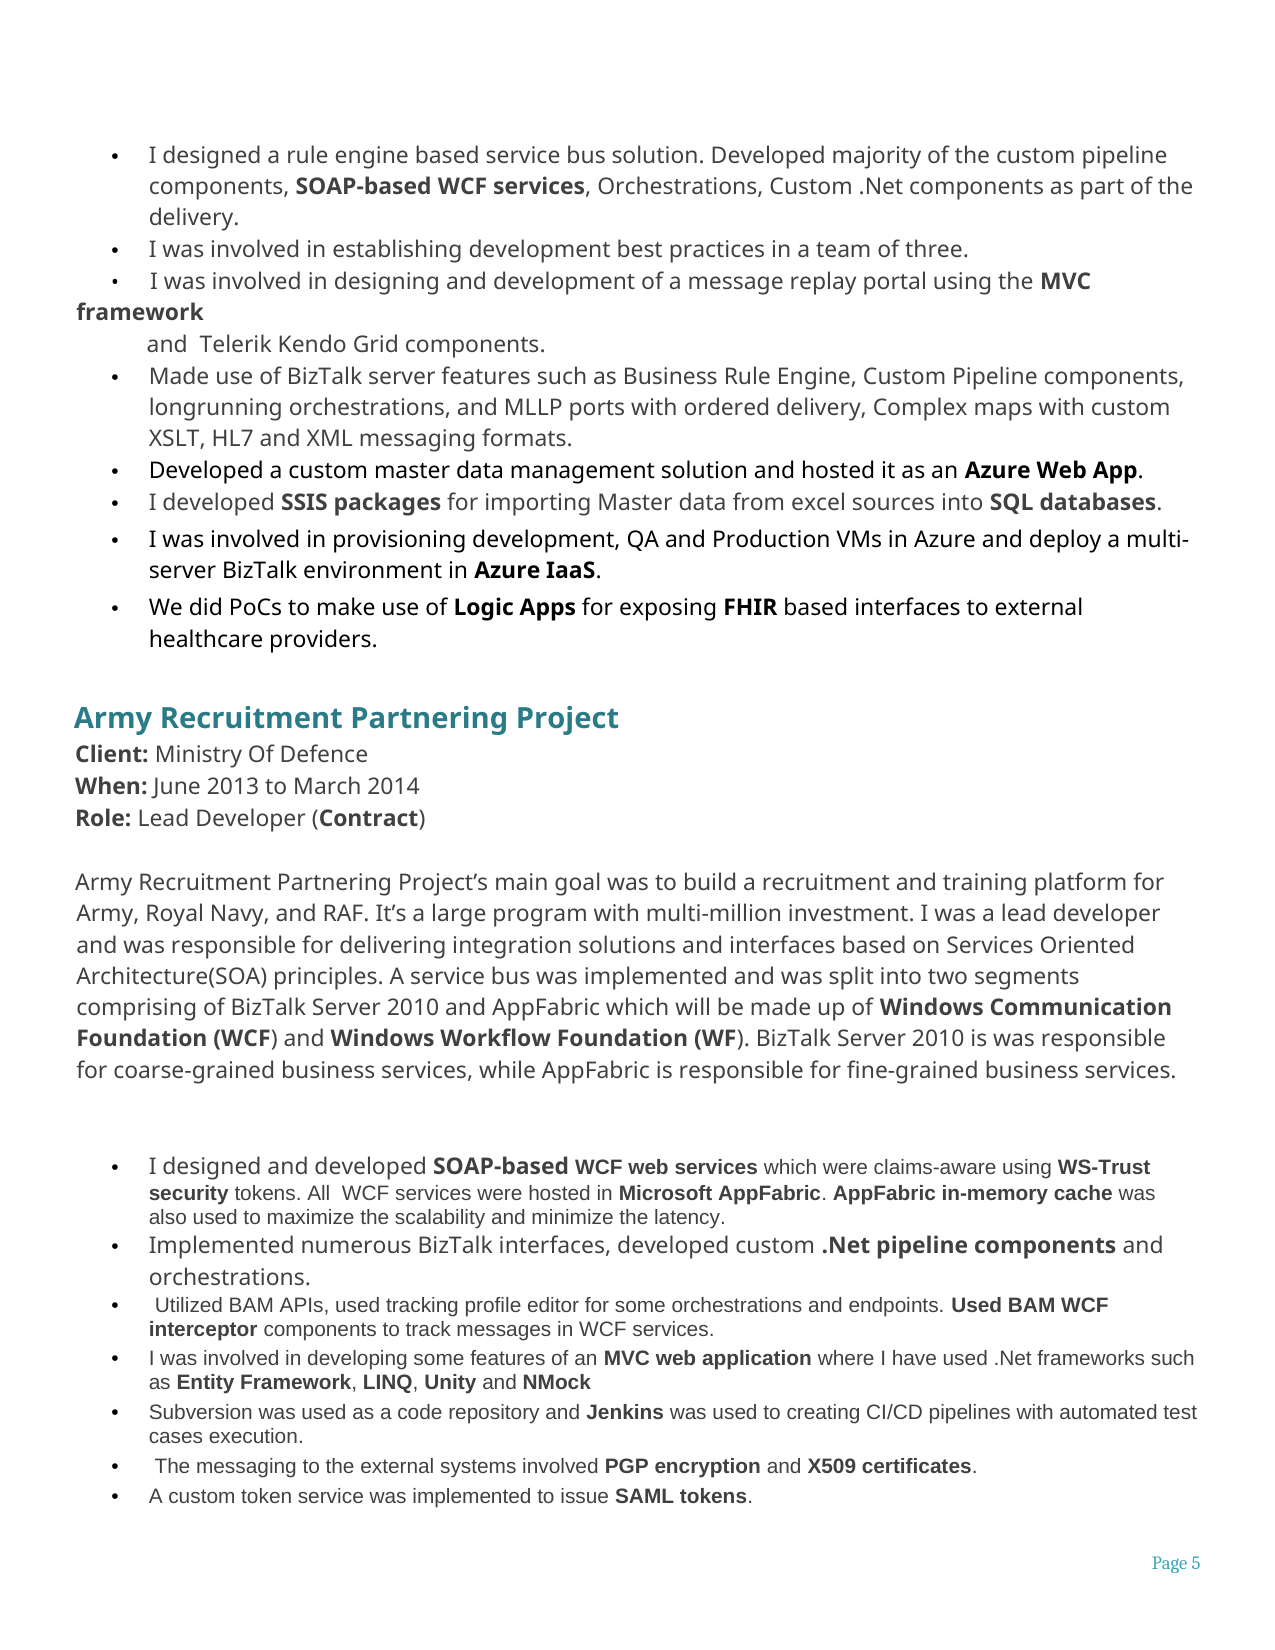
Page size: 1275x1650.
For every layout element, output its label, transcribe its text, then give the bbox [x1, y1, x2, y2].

text Army Recruitment Partnering Project’s main goal was to build a recruitment and training platform for Army, Royal Navy, and RAF. It’s a large program with multi-million investment. I was a lead developer and was responsible for delivering integration solutions and interfaces based on Services Oriented Architecture(SOA) principles. A service bus was implemented and was split into two segments comprising of BizTalk Server 2010 and AppFabric which will be made up of Windows Communication Foundation (WCF) and Windows Workflow Foundation (WF). BizTalk Server 2010 is was responsible for coarse-grained business services, while AppFabric is responsible for fine-grained business services. [75, 866, 1199, 1085]
text and Telerik Kendo Grid components. [75, 328, 1199, 359]
list The messaging to the external systems involved PGP encryption and X509 certificates. [111, 1454, 1199, 1478]
list I was involved in provisioning development, QA and Production VMs in Azure and deploy a multi-server BizTalk environment in Azure IaaS. [111, 523, 1199, 585]
text • I was involved in designing and development of a message replay portal using the MVC framework [75, 265, 1199, 327]
text Client: Ministry Of Defence [75, 738, 1199, 769]
list Subversion was used as a code repository and Jenkins was used to creating CI/CD pipelines with automated test cases execution. [111, 1400, 1199, 1448]
list Implemented numerous BizTalk interfaces, developed custom .Net pipeline components and orchestrations. [111, 1229, 1199, 1292]
list Utilized BAM APIs, used tracking profile editor for some orchestrations and endpoints. Used BAM WCF interceptor components to track messages in WCF services. [111, 1292, 1199, 1340]
list I was involved in establishing development best practices in a team of three. [111, 233, 1199, 264]
list A custom token service was implemented to issue SAML tokens. [111, 1484, 1199, 1508]
text When: June 2013 to March 2014 [75, 770, 1199, 801]
list I designed and developed SOAP-based WCF web services which were claims-aware using WS-Trust security tokens. All WCF services were hosted in Microsoft AppFabric. AppFabric in-memory cache was also used to maximize the scalability and minimize the latency. [111, 1150, 1199, 1229]
list I designed a rule engine based service bus solution. Developed majority of the custom pipeline components, SOAP-based WCF services, Orchestrations, Custom .Net components as part of the delivery. [111, 139, 1199, 232]
list I developed SSIS packages for importing Master data from excel sources into SQL databases. [111, 486, 1199, 517]
subtitle Army Recruitment Partnering Project [73, 697, 1200, 737]
text Role: Lead Developer (Contract) [75, 802, 1199, 833]
list Developed a custom master data management solution and hosted it as an Azure Web App. [111, 454, 1199, 485]
list I was involved in developing some features of an MVC web application where I have used .Net frameworks such as Entity Framework, LINQ, Unity and NMock [111, 1346, 1199, 1394]
list We did PoCs to make use of Logic Apps for exposing FHIR based interfaces to external healthcare providers. [111, 591, 1199, 654]
list Made use of BizTalk server features such as Business Rule Engine, Custom Pipeline components, longrunning orchestrations, and MLLP ports with ordered delivery, Complex maps with custom XSLT, HL7 and XML messaging formats. [111, 359, 1199, 453]
